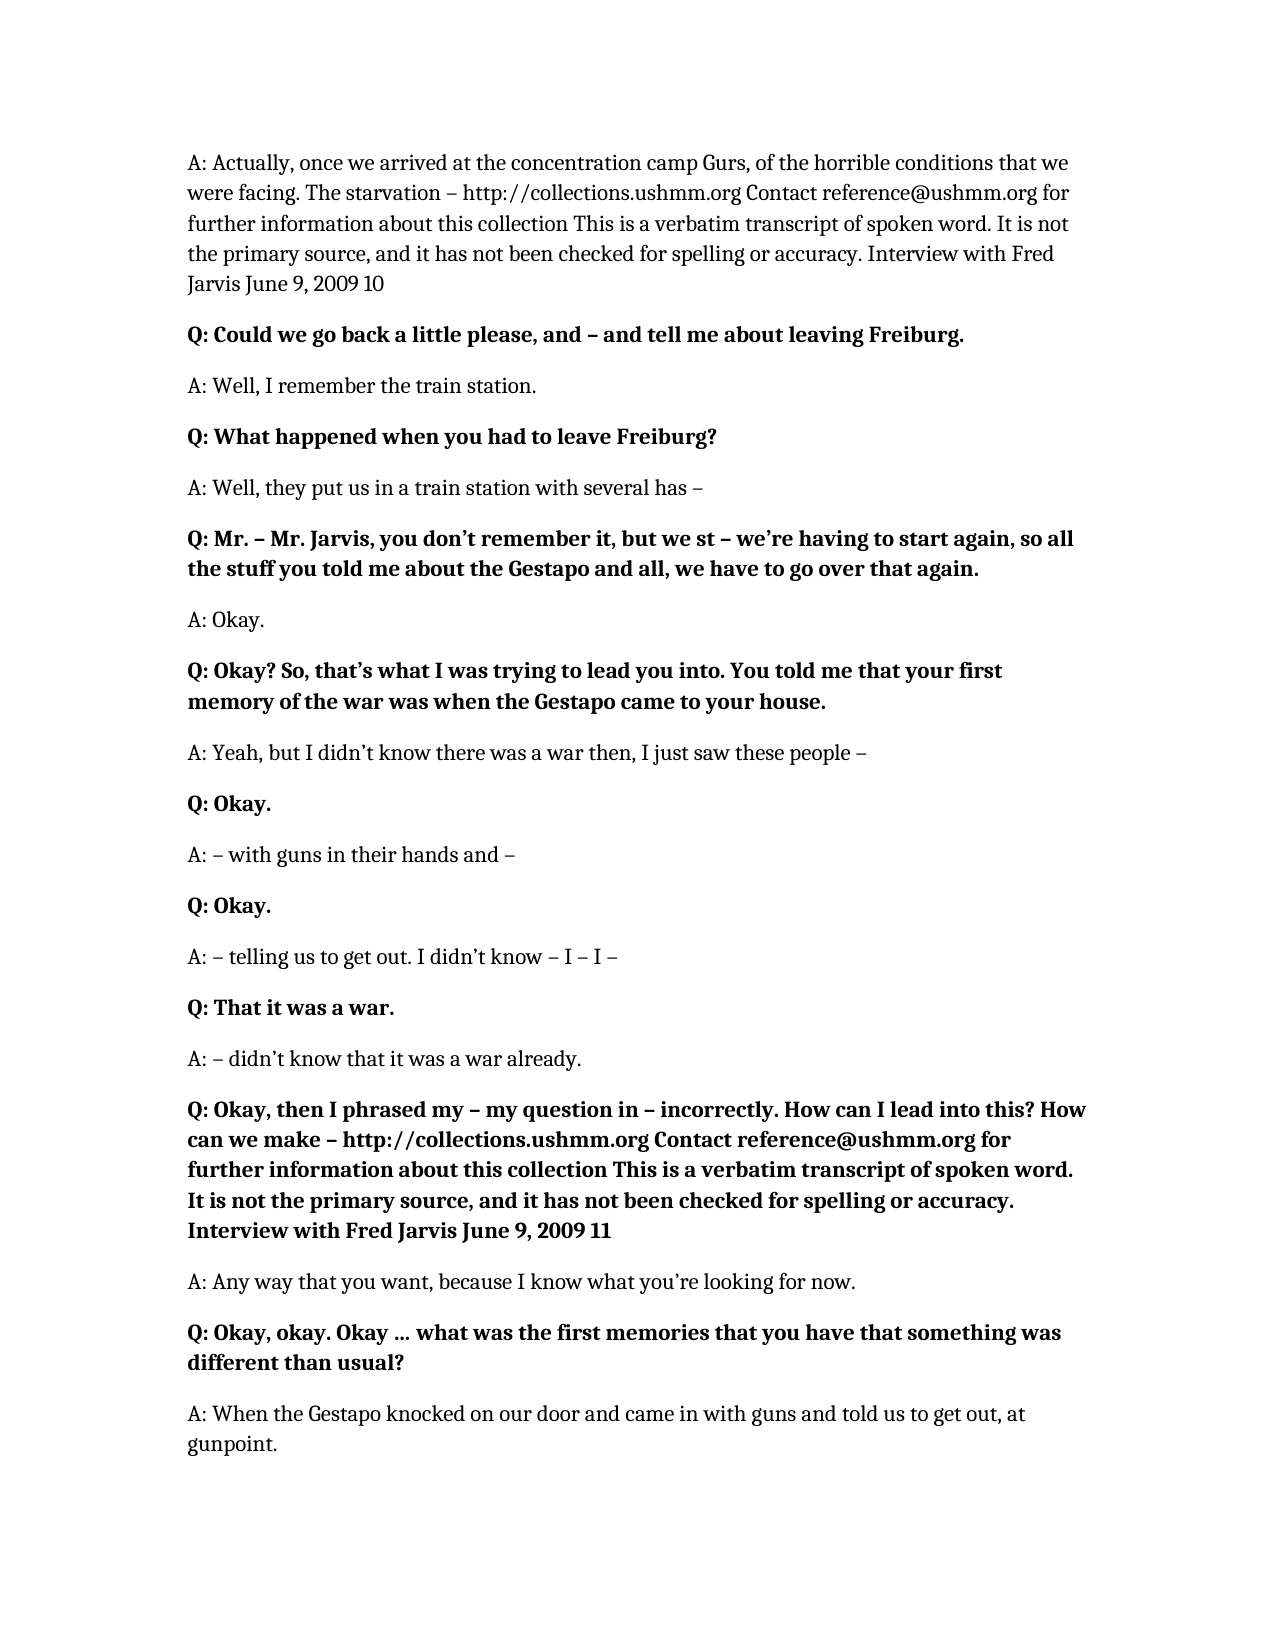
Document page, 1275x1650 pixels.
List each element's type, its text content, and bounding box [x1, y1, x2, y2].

text A: Okay. [187, 607, 1087, 634]
text Q: Okay, okay. Okay … what was the first memories that you have that something was different than usual? [187, 1320, 1087, 1376]
text A: – didn’t know that it was a war already. [187, 1046, 1087, 1072]
text Q: What happened when you had to leave Freiburg? [187, 424, 1087, 450]
text A: – telling us to get out. I didn’t know – I – I – [187, 944, 1087, 970]
text Q: Okay. [187, 893, 1087, 919]
text A: Well, they put us in a train station with several has – [187, 475, 1087, 501]
text A: Actually, once we arrived at the concentration camp Gurs, of the horrible conditions that we were facing. The starvation – http://collections.ushmm.org Contact reference@ushmm.org for further information about this collection This is a verbatim transcript of spoken word. It is not the primary source, and it has not been checked for spelling or accuracy. Interview with Fred Jarvis June 9, 2009 10 [187, 150, 1087, 297]
text Q: Could we go back a little please, and – and tell me about leaving Freiburg. [187, 322, 1087, 348]
text Q: Okay. [187, 791, 1087, 817]
text Q: That it was a war. [187, 995, 1087, 1021]
text A: Any way that you want, because I know what you’re looking for now. [187, 1269, 1087, 1295]
text A: When the Gestapo knocked on our door and came in with guns and told us to get out, at gunpoint. [187, 1401, 1087, 1458]
text A: Well, I remember the train station. [187, 373, 1087, 399]
text Q: Mr. – Mr. Jarvis, you don’t remember it, but we st – we’re having to start again, so all the stuff you told me about the Gestapo and all, we have to go over that again. [187, 526, 1087, 583]
text A: – with guns in their hands and – [187, 842, 1087, 868]
text Q: Okay? So, that’s what I was trying to lead you into. You told me that your first memory of the war was when the Gestapo came to your house. [187, 658, 1087, 715]
text A: Yeah, but I didn’t know there was a war then, I just saw these people – [187, 739, 1087, 766]
text Q: Okay, then I phrased my – my question in – incorrectly. How can I lead into this? How can we make – http://collections.ushmm.org Contact reference@ushmm.org for further information about this collection This is a verbatim transcript of spoken word. It is not the primary source, and it has not been checked for spelling or accuracy. Interview with Fred Jarvis June 9, 2009 11 [187, 1097, 1087, 1244]
